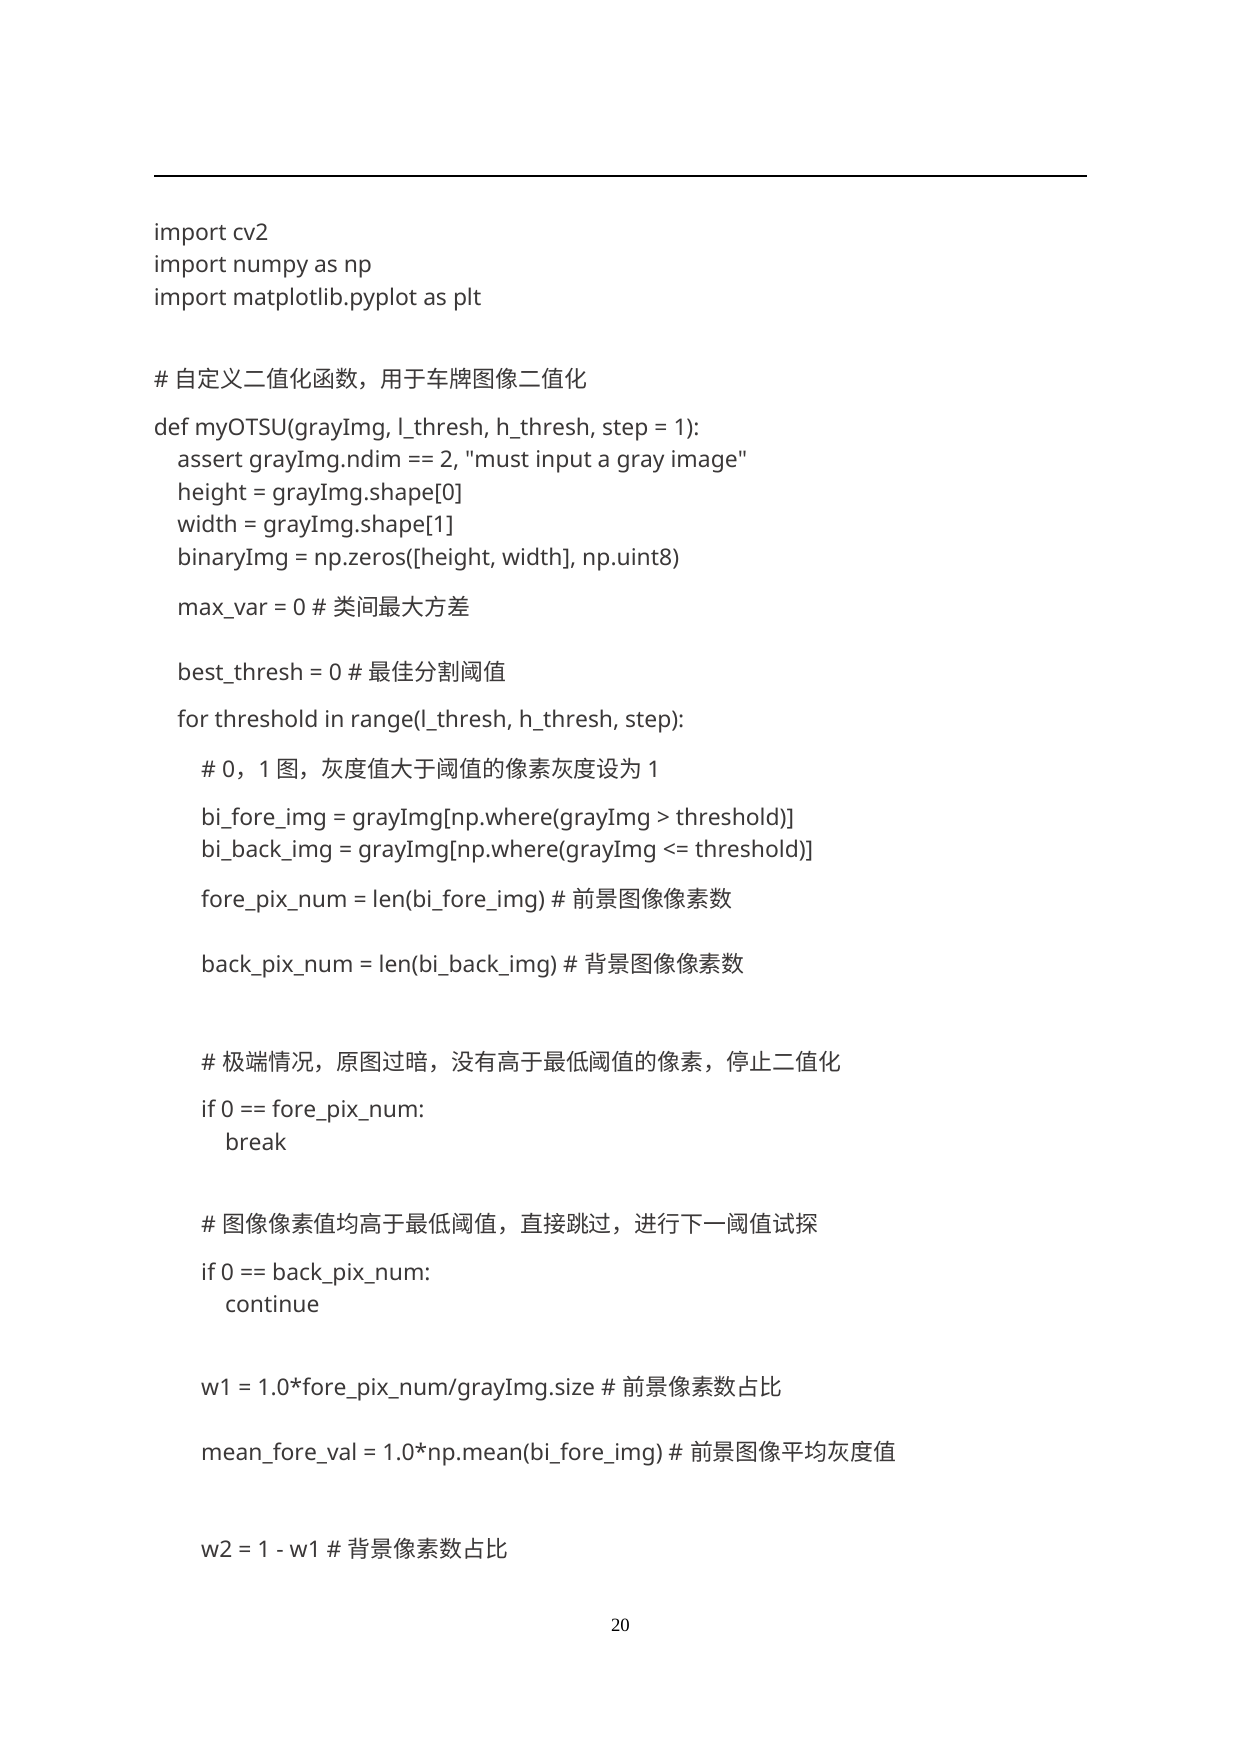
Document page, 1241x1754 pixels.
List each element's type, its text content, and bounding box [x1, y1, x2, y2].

text def myOTSU(grayImg, l_thresh, h_thresh, step = 1): [153, 410, 1087, 443]
text for threshold in range(l_thresh, h_thresh, step): [153, 703, 1087, 735]
text if 0 == back_pix_num: [153, 1255, 1087, 1288]
text mean_fore_val = 1.0*np.mean(bi_fore_img) # 前景图像平均灰度值 [153, 1418, 1087, 1483]
text back_pix_num = len(bi_back_img) # 背景图像像素数 [153, 930, 1087, 995]
text width = grayImg.shape[1] [153, 508, 1087, 540]
text # 自定义二值化函数，用于车牌图像二值化 [153, 345, 1087, 410]
text bi_fore_img = grayImg[np.where(grayImg > threshold)] [153, 800, 1087, 833]
text break [153, 1125, 1087, 1158]
text w2 = 1 - w1 # 背景像素数占比 [153, 1515, 1087, 1580]
text bi_back_img = grayImg[np.where(grayImg <= threshold)] [153, 833, 1087, 865]
text import cv2 [153, 215, 1087, 248]
text import numpy as np [153, 248, 1087, 280]
text continue [153, 1288, 1087, 1320]
text assert grayImg.ndim == 2, "must input a gray image" [153, 443, 1087, 475]
text w1 = 1.0*fore_pix_num/grayImg.size # 前景像素数占比 [153, 1353, 1087, 1418]
text binaryImg = np.zeros([height, width], np.uint8) [153, 540, 1087, 573]
text best_thresh = 0 # 最佳分割阈值 [153, 638, 1087, 703]
text # 图像像素值均高于最低阈值，直接跳过，进行下一阈值试探 [153, 1190, 1087, 1255]
text # 极端情况，原图过暗，没有高于最低阈值的像素，停止二值化 [153, 1028, 1087, 1093]
text max_var = 0 # 类间最大方差 [153, 573, 1087, 638]
text if 0 == fore_pix_num: [153, 1093, 1087, 1125]
text height = grayImg.shape[0] [153, 475, 1087, 508]
text import matplotlib.pyplot as plt [153, 280, 1087, 313]
text fore_pix_num = len(bi_fore_img) # 前景图像像素数 [153, 865, 1087, 930]
text # 0，1图，灰度值大于阈值的像素灰度设为1 [153, 735, 1087, 800]
